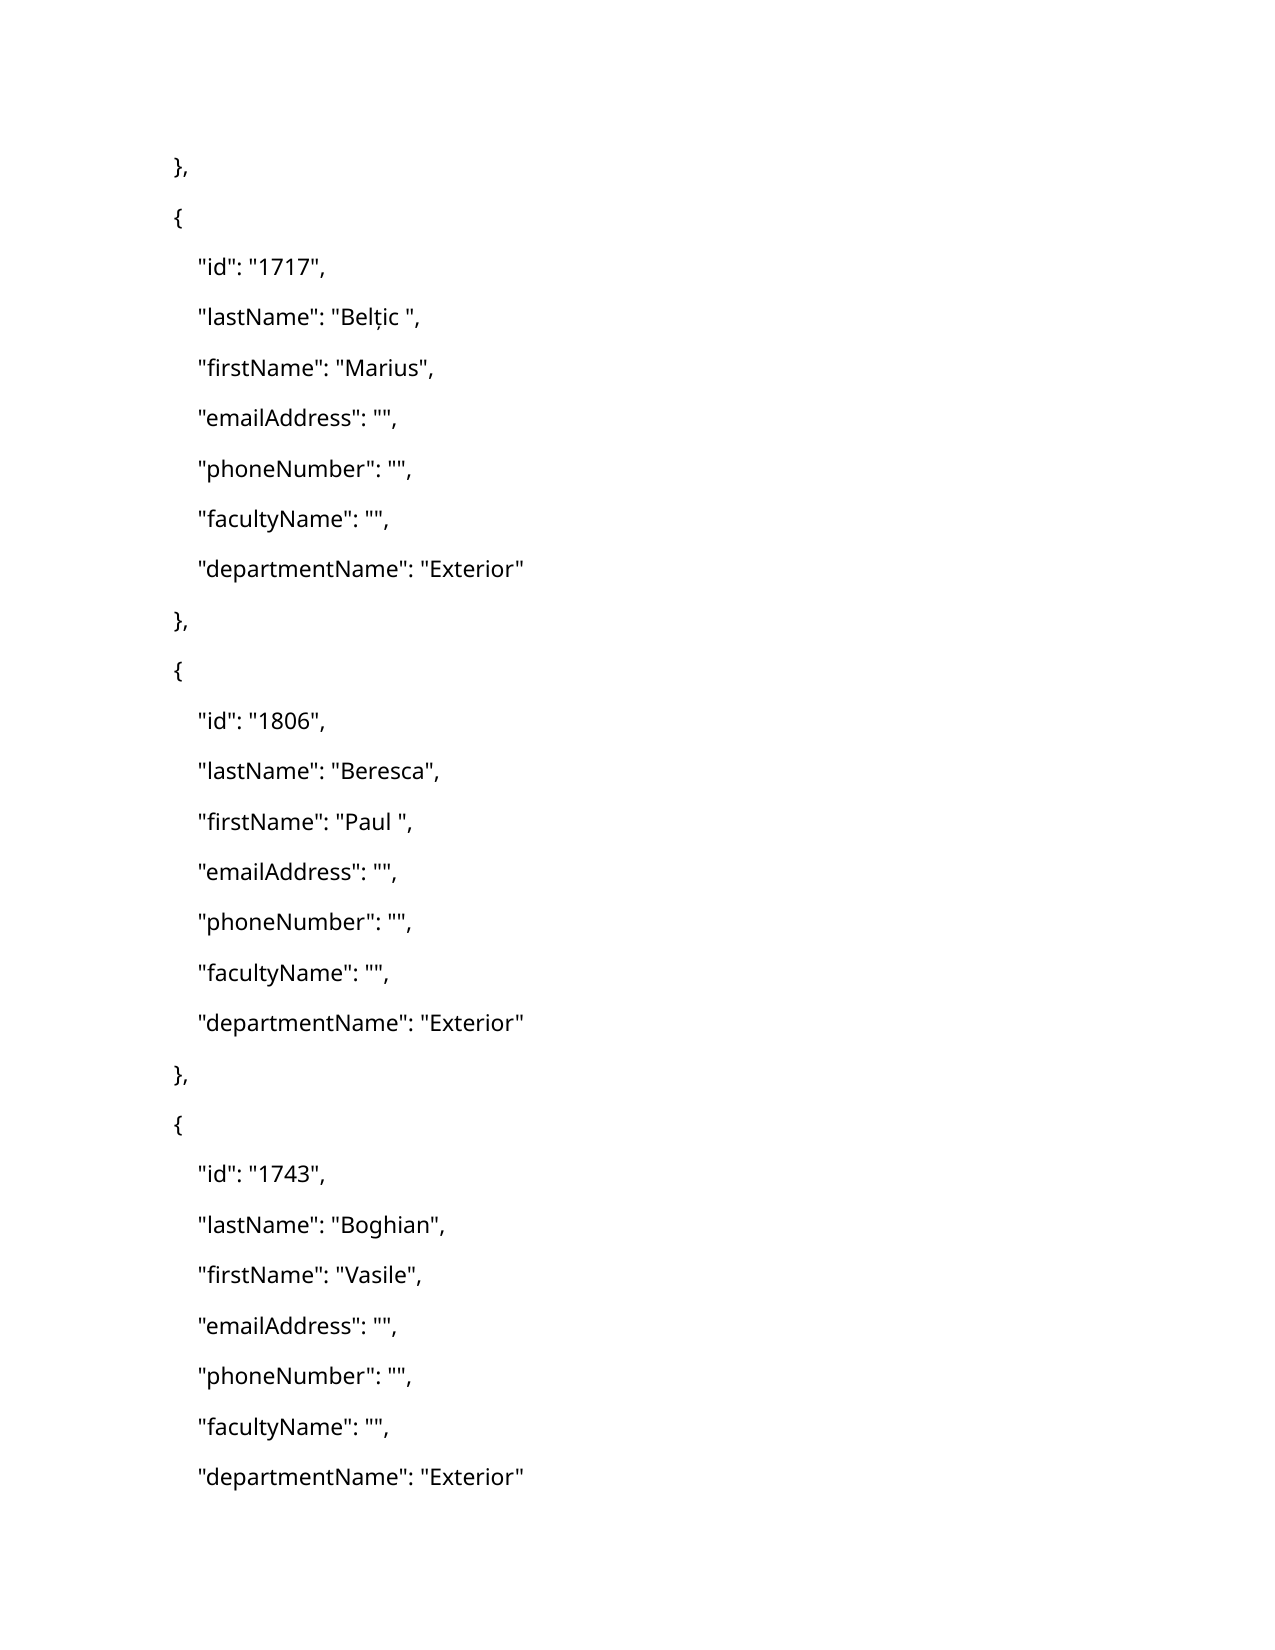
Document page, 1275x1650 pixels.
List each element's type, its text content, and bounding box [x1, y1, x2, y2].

text "firstName": "Marius", [150, 352, 1125, 383]
text { [150, 200, 1125, 232]
text "departmentName": "Exterior" [150, 1007, 1125, 1038]
text "firstName": "Vasile", [150, 1259, 1125, 1290]
text { [150, 1108, 1125, 1139]
text "facultyName": "", [150, 957, 1125, 988]
text "facultyName": "", [150, 1410, 1125, 1442]
text { [150, 654, 1125, 685]
text "id": "1743", [150, 1158, 1125, 1189]
text "lastName": "Belțic ", [150, 301, 1125, 332]
text "departmentName": "Exterior" [150, 1461, 1125, 1492]
text }, [150, 604, 1125, 635]
text "lastName": "Boghian", [150, 1209, 1125, 1240]
text "phoneNumber": "", [150, 906, 1125, 937]
text "lastName": "Beresca", [150, 755, 1125, 786]
text "phoneNumber": "", [150, 452, 1125, 484]
text "emailAddress": "", [150, 856, 1125, 887]
text "phoneNumber": "", [150, 1360, 1125, 1391]
text "firstName": "Paul ", [150, 805, 1125, 837]
text "emailAddress": "", [150, 1309, 1125, 1341]
text }, [150, 150, 1125, 181]
text "id": "1717", [150, 251, 1125, 282]
text }, [150, 1057, 1125, 1089]
text "facultyName": "", [150, 503, 1125, 534]
text "departmentName": "Exterior" [150, 553, 1125, 584]
text "id": "1806", [150, 704, 1125, 736]
text "emailAddress": "", [150, 402, 1125, 433]
